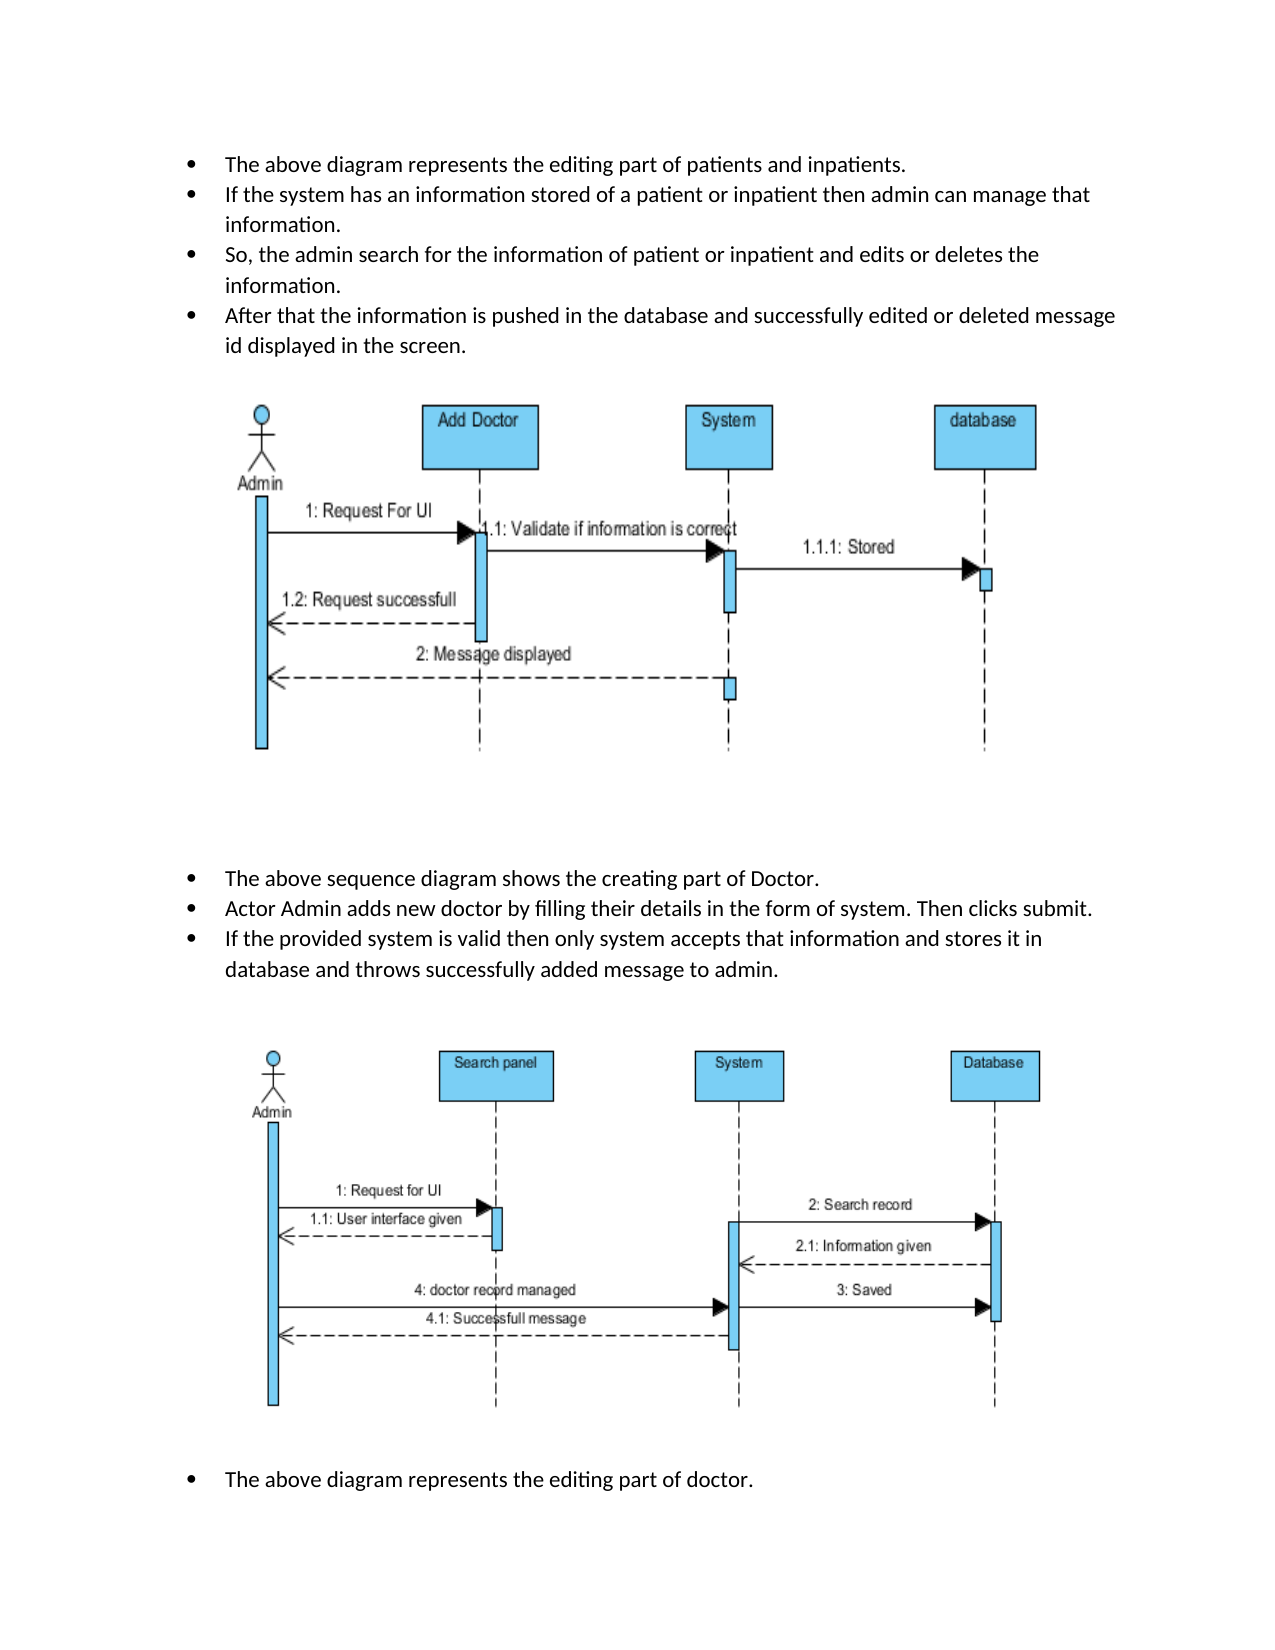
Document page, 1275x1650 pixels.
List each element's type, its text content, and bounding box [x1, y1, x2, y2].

list After that the information is pushed in the database and successfully edited or deleted message id displayed in the screen. [187, 301, 1125, 359]
list The above diagram represents the editing part of patients and inpatients. [187, 150, 1125, 178]
list The above sequence diagram shows the creating part of Doctor. [187, 864, 1125, 892]
list If the provided system is valid then only system accepts that information and stores it in database and throws successfully added message to admin. [187, 924, 1125, 983]
list Actor Admin adds new doctor by filling their details in the form of system. Then clicks submit. [187, 894, 1125, 922]
picture [150, 378, 1125, 846]
list So, the admin search for the information of patient or inpatient and edits or deletes the information. [187, 241, 1125, 299]
list The above diagram represents the editing part of doctor. [187, 1465, 1125, 1493]
picture [150, 1031, 1125, 1446]
list If the system has an information stored of a patient or inpatient then admin can manage that information. [187, 180, 1125, 238]
